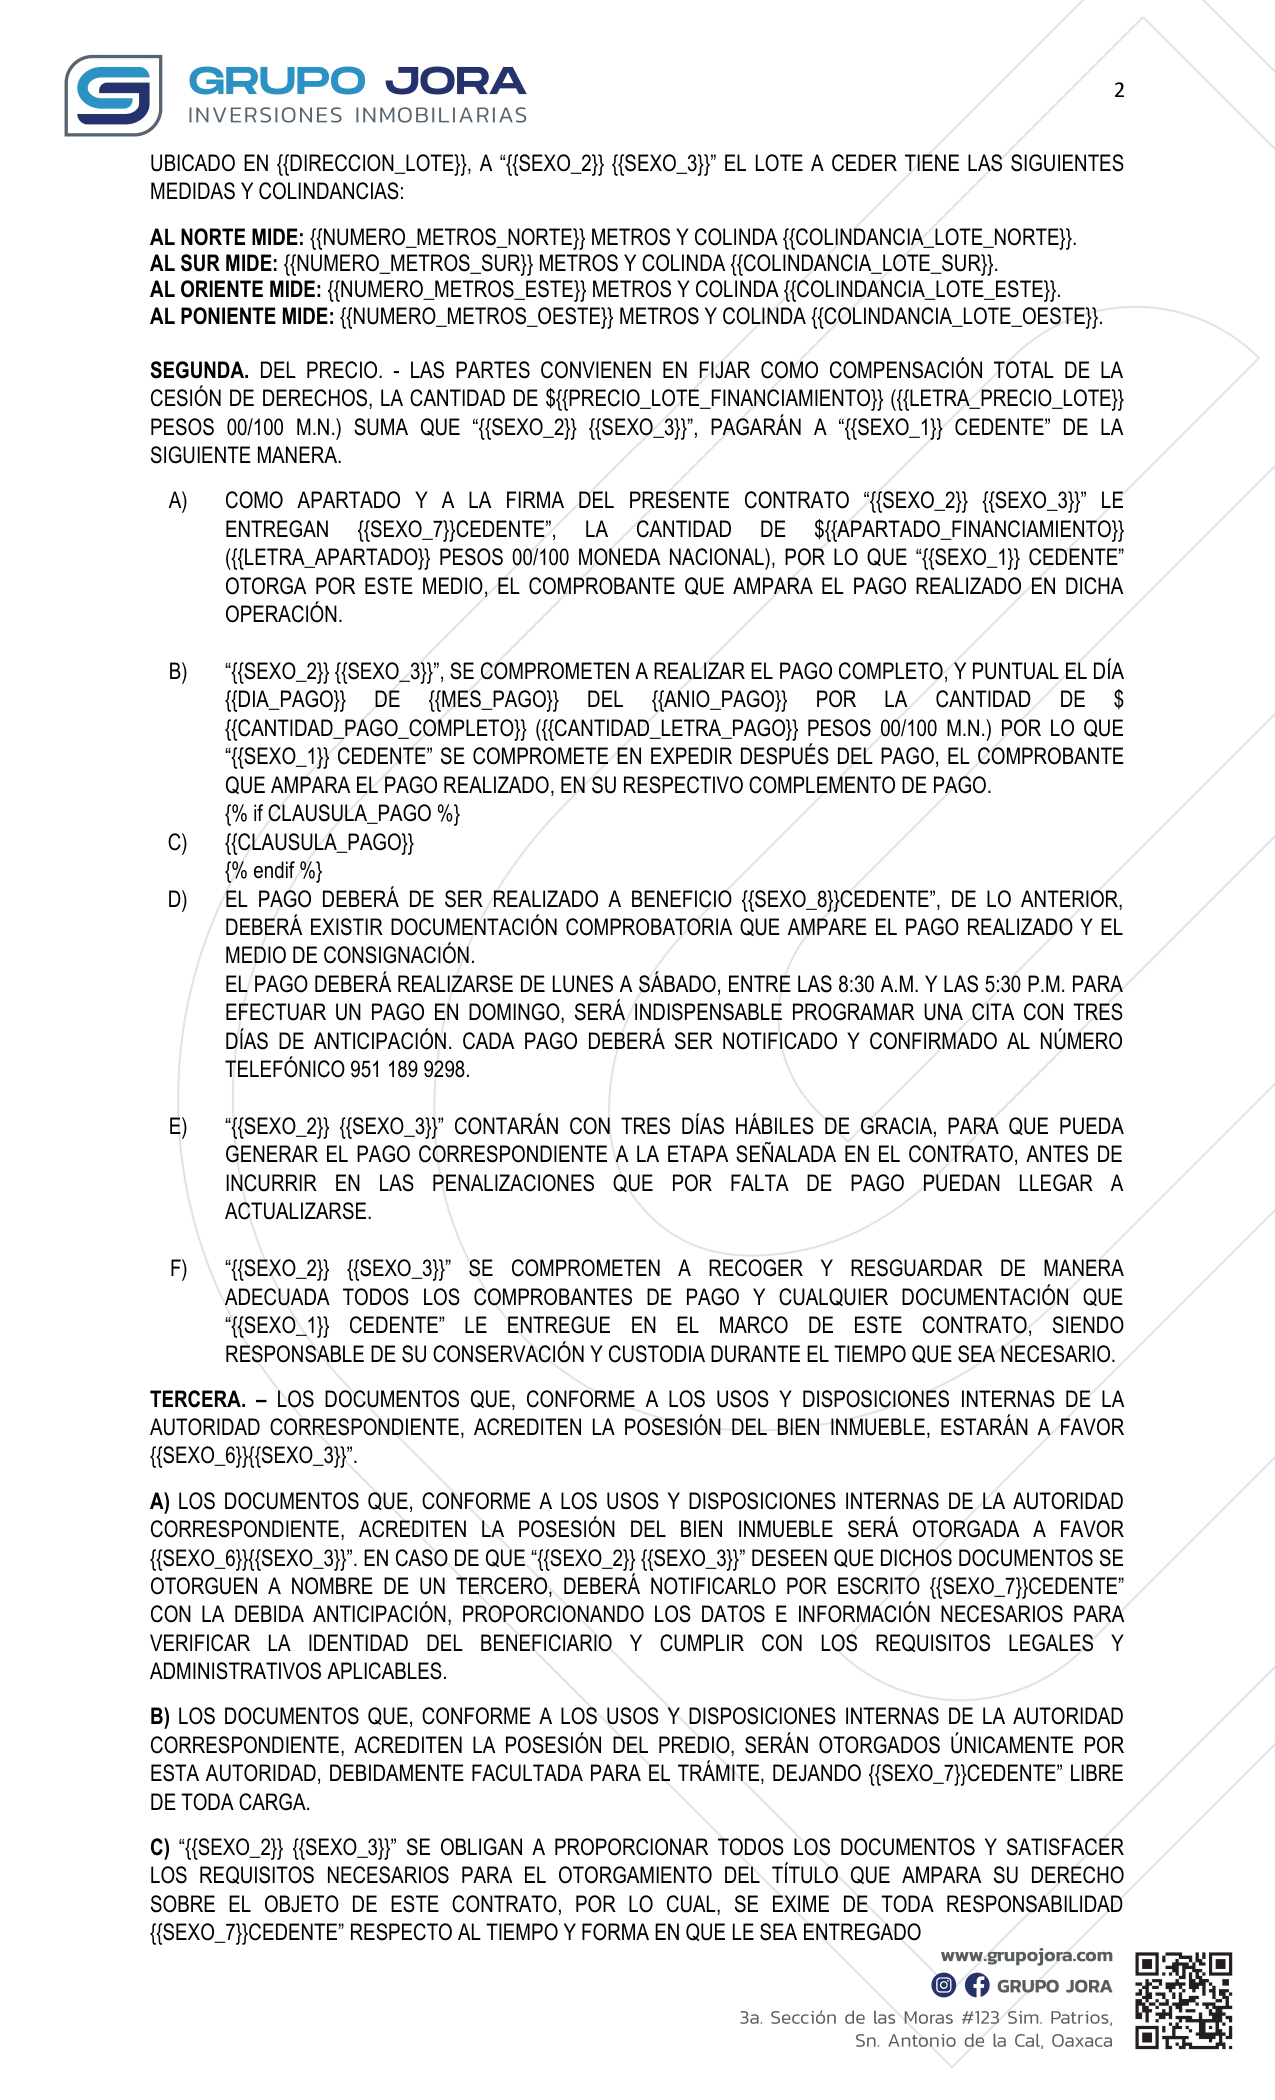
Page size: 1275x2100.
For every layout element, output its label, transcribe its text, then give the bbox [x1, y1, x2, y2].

text SEGUNDA. DEL PRECIO. - LAS PARTES CONVIENEN EN FIJAR COMO COMPENSACIÓN TOTAL DE LA CESIÓN DE DERECHOS, LA CANTIDAD DE ${{PRECIO_LOTE_FINANCIAMIENTO}} ({{LETRA_PRECIO_LOTE}} PESOS 00/100 M.N.) SUMA QUE “{{SEXO_2}} {{SEXO_3}}”, PAGARÁN A “{{SEXO_1}} CEDENTE” DE LA SIGUIENTE MANERA. [150, 357, 1125, 469]
text AL NORTE MIDE: {{NUMERO_METROS_NORTE}} METROS Y COLINDA {{COLINDANCIA_LOTE_NORTE}}. [150, 223, 1125, 250]
picture [0, 0, 1275, 2100]
text B) LOS DOCUMENTOS QUE, CONFORME A LOS USOS Y DISPOSICIONES INTERNAS DE LA AUTORIDAD CORRESPONDIENTE, ACREDITEN LA POSESIÓN DEL PREDIO, SERÁN OTORGADOS ÚNICAMENTE POR ESTA AUTORIDAD, DEBIDAMENTE FACULTADA PARA EL TRÁMITE, DEJANDO {{SEXO_7}}CEDENTE” LIBRE DE TODA CARGA. [150, 1703, 1125, 1815]
text TERCERA. – LOS DOCUMENTOS QUE, CONFORME A LOS USOS Y DISPOSICIONES INTERNAS DE LA AUTORIDAD CORRESPONDIENTE, ACREDITEN LA POSESIÓN DEL BIEN INMUEBLE, ESTARÁN A FAVOR {{SEXO_6}}{{SEXO_3}}”. [150, 1386, 1125, 1469]
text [150, 150, 1125, 205]
list “{{SEXO_2}} {{SEXO_3}}”, SE COMPROMETEN A REALIZAR EL PAGO COMPLETO, Y PUNTUAL EL DÍA {{DIA_PAGO}} DE {{MES_PAGO}} DEL {{ANIO_PAGO}} POR LA CANTIDAD DE ${{CANTIDAD_PAGO_COMPLETO}} ({{CANTIDAD_LETRA_PAGO}} PESOS 00/100 M.N.) POR LO QUE “{{SEXO_1}} CEDENTE” SE COMPROMETE EN EXPEDIR DESPUÉS DEL PAGO, EL COMPROBANTE QUE AMPARA EL PAGO REALIZADO, EN SU RESPECTIVO COMPLEMENTO DE PAGO. [187, 658, 1125, 798]
list EL PAGO DEBERÁ DE SER REALIZADO A BENEFICIO {{SEXO_8}}CEDENTE”, DE LO ANTERIOR, DEBERÁ EXISTIR DOCUMENTACIÓN COMPROBATORIA QUE AMPARE EL PAGO REALIZADO Y EL MEDIO DE CONSIGNACIÓN. [187, 886, 1124, 969]
text AL ORIENTE MIDE: {{NUMERO_METROS_ESTE}} METROS Y COLINDA {{COLINDANCIA_LOTE_ESTE}}. [150, 276, 1125, 303]
list COMO APARTADO Y A LA FIRMA DEL PRESENTE CONTRATO “{{SEXO_2}} {{SEXO_3}}” LE ENTREGAN {{SEXO_7}}CEDENTE”, LA CANTIDAD DE ${{APARTADO_FINANCIAMIENTO}} ({{LETRA_APARTADO}} PESOS 00/100 MONEDA NACIONAL), POR LO QUE “{{SEXO_1}} CEDENTE” OTORGA POR ESTE MEDIO, EL COMPROBANTE QUE AMPARA EL PAGO REALIZADO EN DICHA OPERACIÓN. [187, 487, 1125, 627]
text A) LOS DOCUMENTOS QUE, CONFORME A LOS USOS Y DISPOSICIONES INTERNAS DE LA AUTORIDAD CORRESPONDIENTE, ACREDITEN LA POSESIÓN DEL BIEN INMUEBLE SERÁ OTORGADA A FAVOR {{SEXO_6}}{{SEXO_3}}”. EN CASO DE QUE “{{SEXO_2}} {{SEXO_3}}” DESEEN QUE DICHOS DOCUMENTOS SE OTORGUEN A NOMBRE DE UN TERCERO, DEBERÁ NOTIFICARLO POR ESCRITO {{SEXO_7}}CEDENTE” CON LA DEBIDA ANTICIPACIÓN, PROPORCIONANDO LOS DATOS E INFORMACIÓN NECESARIOS PARA VERIFICAR LA IDENTIDAD DEL BENEFICIARIO Y CUMPLIR CON LOS REQUISITOS LEGALES Y ADMINISTRATIVOS APLICABLES. [150, 1488, 1125, 1684]
text AL PONIENTE MIDE: {{NUMERO_METROS_OESTE}} METROS Y COLINDA {{COLINDANCIA_LOTE_OESTE}}. [150, 303, 1125, 329]
list EL PAGO DEBERÁ REALIZARSE DE LUNES A SÁBADO, ENTRE LAS 8:30 A.M. Y LAS 5:30 P.M. PARA EFECTUAR UN PAGO EN DOMINGO, SERÁ INDISPENSABLE PROGRAMAR UNA CITA CON TRES DÍAS DE ANTICIPACIÓN. CADA PAGO DEBERÁ SER NOTIFICADO Y CONFIRMADO AL NÚMERO TELEFÓNICO 951 189 9298. [225, 971, 1124, 1082]
list {% if CLAUSULA_PAGO %} [225, 800, 1125, 827]
list {{CLAUSULA_PAGO}} [187, 829, 1125, 855]
list “{{SEXO_2}} {{SEXO_3}}” CONTARÁN CON TRES DÍAS HÁBILES DE GRACIA, PARA QUE PUEDA GENERAR EL PAGO CORRESPONDIENTE A LA ETAPA SEÑALADA EN EL CONTRATO, ANTES DE INCURRIR EN LAS PENALIZACIONES QUE POR FALTA DE PAGO PUEDAN LLEGAR A ACTUALIZARSE. [187, 1113, 1124, 1225]
list “{{SEXO_2}} {{SEXO_3}}” SE COMPROMETEN A RECOGER Y RESGUARDAR DE MANERA ADECUADA TODOS LOS COMPROBANTES DE PAGO Y CUALQUIER DOCUMENTACIÓN QUE “{{SEXO_1}} CEDENTE” LE ENTREGUE EN EL MARCO DE ESTE CONTRATO, SIENDO RESPONSABLE DE SU CONSERVACIÓN Y CUSTODIA DURANTE EL TIEMPO QUE SEA NECESARIO. [187, 1255, 1124, 1367]
text AL SUR MIDE: {{NUMERO_METROS_SUR}} METROS Y COLINDA {{COLINDANCIA_LOTE_SUR}}. [150, 250, 1125, 276]
list {% endif %} [225, 857, 1125, 883]
